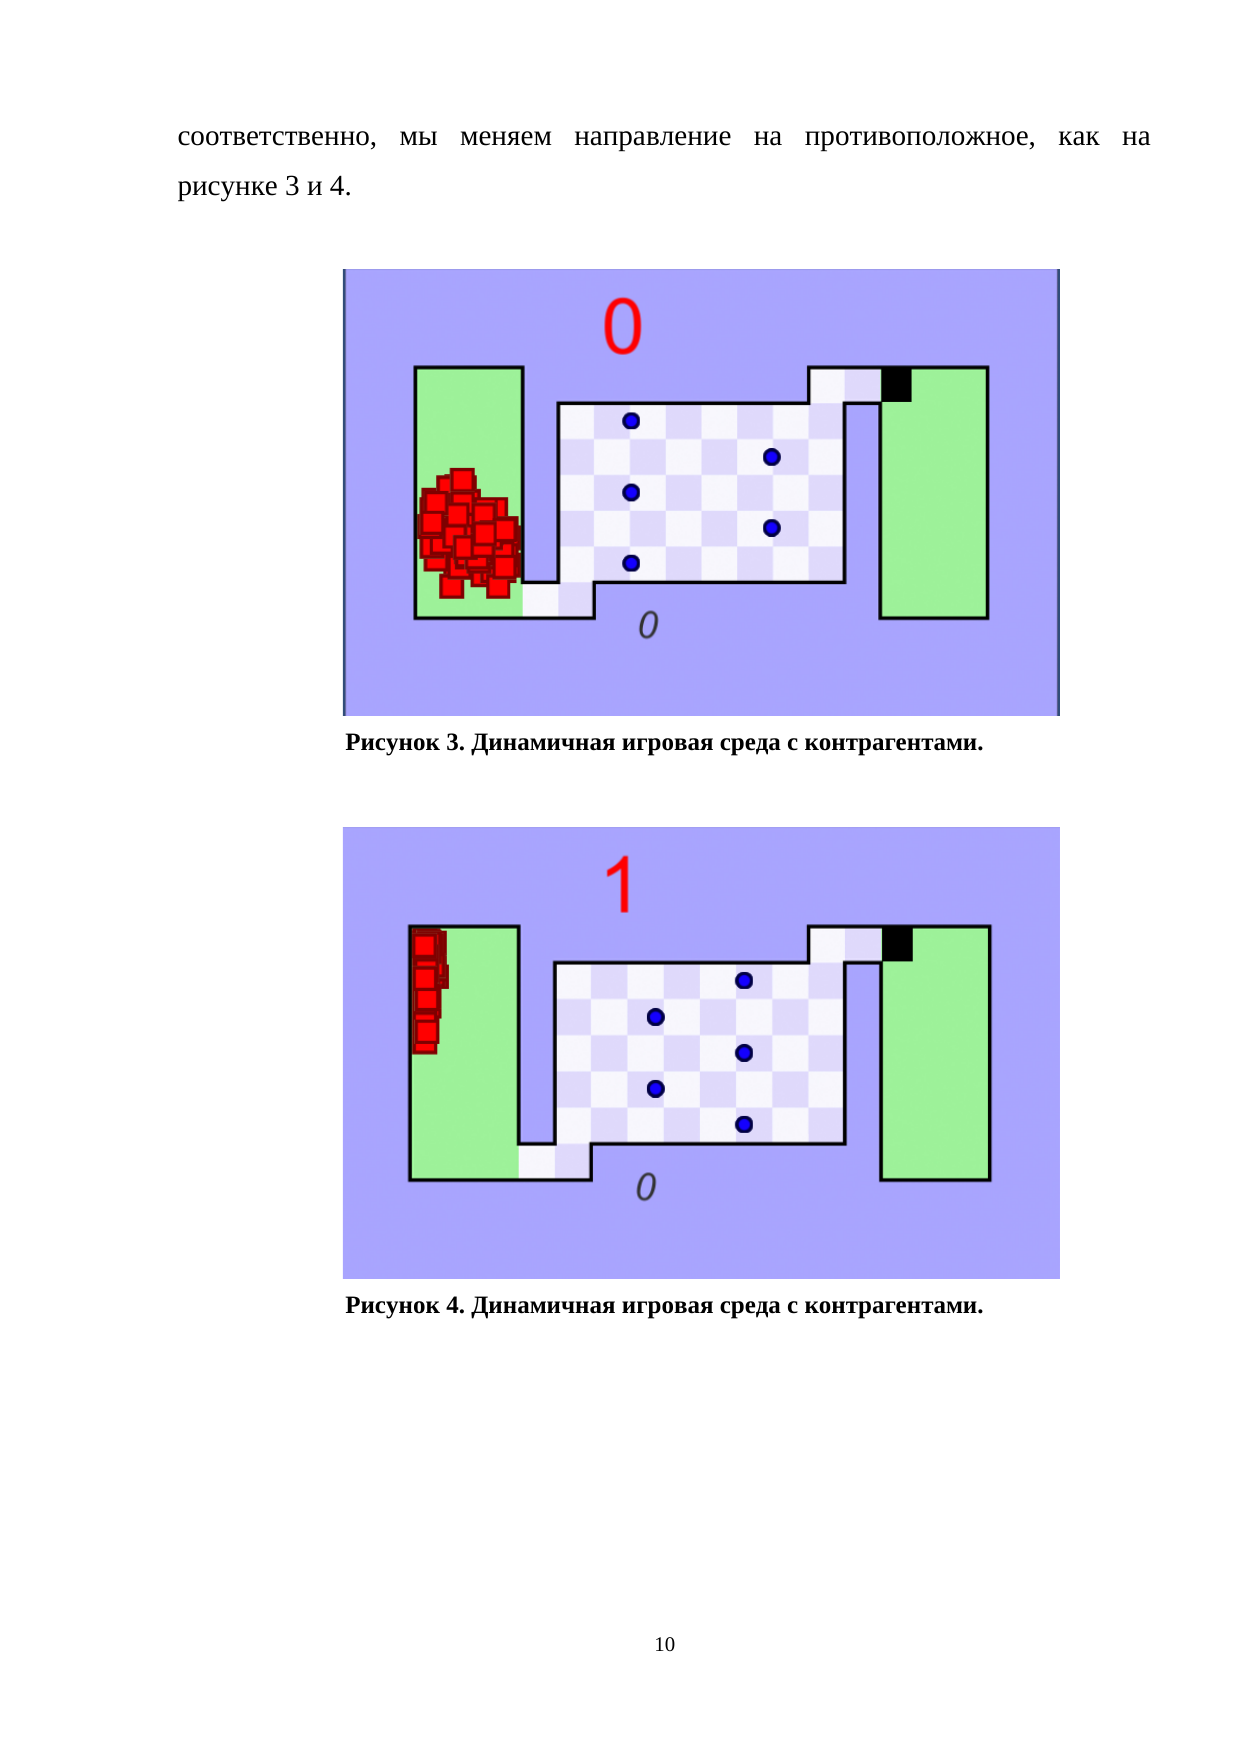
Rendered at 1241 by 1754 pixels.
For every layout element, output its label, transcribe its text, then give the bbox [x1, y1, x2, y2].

text Рисунок 3. Динамичная игровая среда с контрагентами. [177, 727, 1152, 756]
picture [342, 269, 1060, 716]
picture [342, 827, 1060, 1279]
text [177, 118, 1152, 202]
text Рисунок 4. Динамичная игровая среда с контрагентами. [177, 1291, 1152, 1319]
